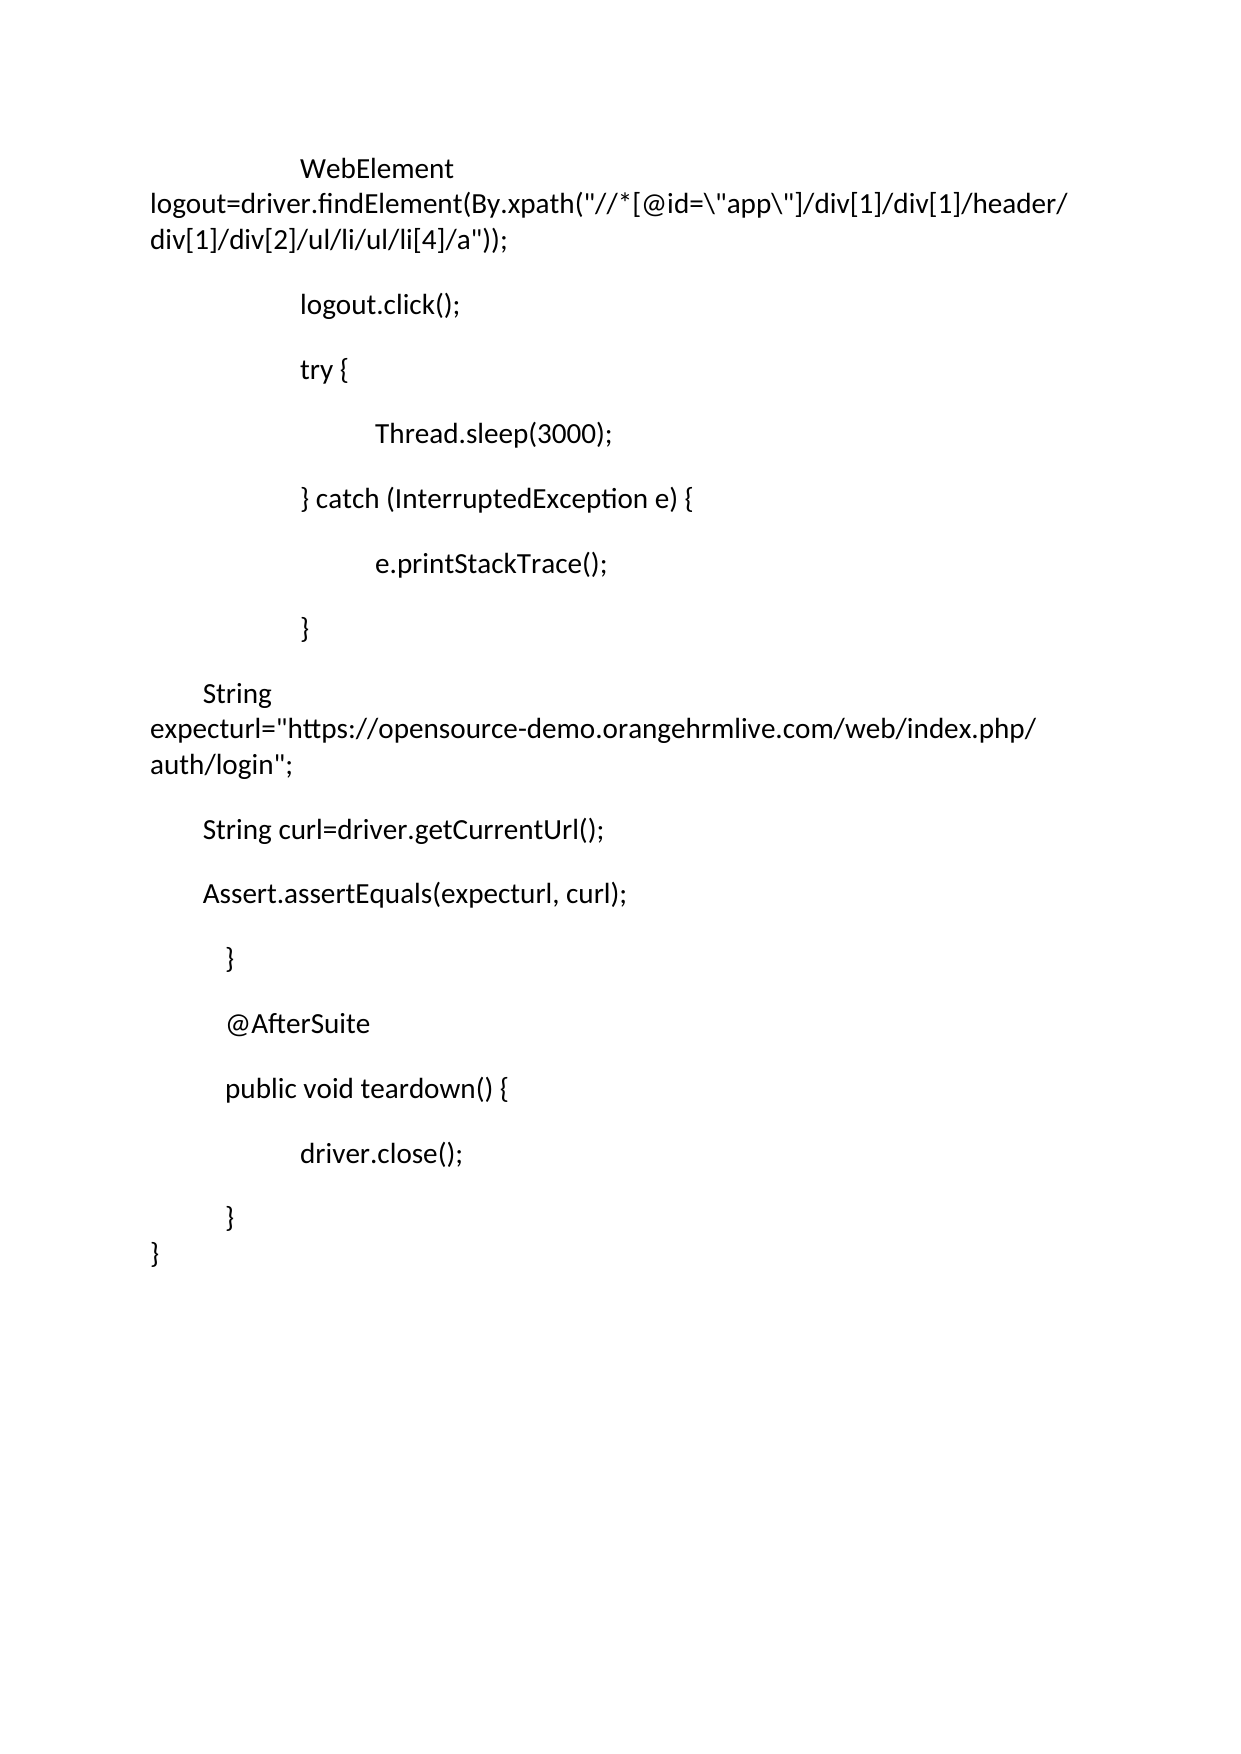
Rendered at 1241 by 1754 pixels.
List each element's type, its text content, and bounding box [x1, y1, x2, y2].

text public void teardown() { [150, 1070, 1090, 1106]
text } catch (InterruptedException e) { [150, 480, 1090, 516]
text } [150, 1235, 1090, 1271]
text String curl=driver.getCurrentUrl(); [150, 811, 1090, 846]
text e.printStackTrace(); [150, 545, 1090, 581]
text logout.click(); [150, 286, 1090, 322]
text Thread.sleep(3000); [150, 416, 1090, 451]
text driver.close(); [150, 1135, 1090, 1170]
text WebElement logout=driver.findElement(By.xpath("//*[@id=\"app\"]/div[1]/div[1]/header/div[1]/div[2]/ul/li/ul/li[4]/a")); [150, 150, 1090, 257]
text Assert.assertEquals(expecturl, curl); [150, 876, 1090, 911]
text @AfterSuite [150, 1005, 1090, 1041]
text String expecturl="https://opensource-demo.orangehrmlive.com/web/index.php/auth/login"; [150, 675, 1090, 782]
text try { [150, 351, 1090, 386]
text } [150, 940, 1090, 976]
text } [150, 1199, 1090, 1235]
text } [150, 610, 1090, 646]
